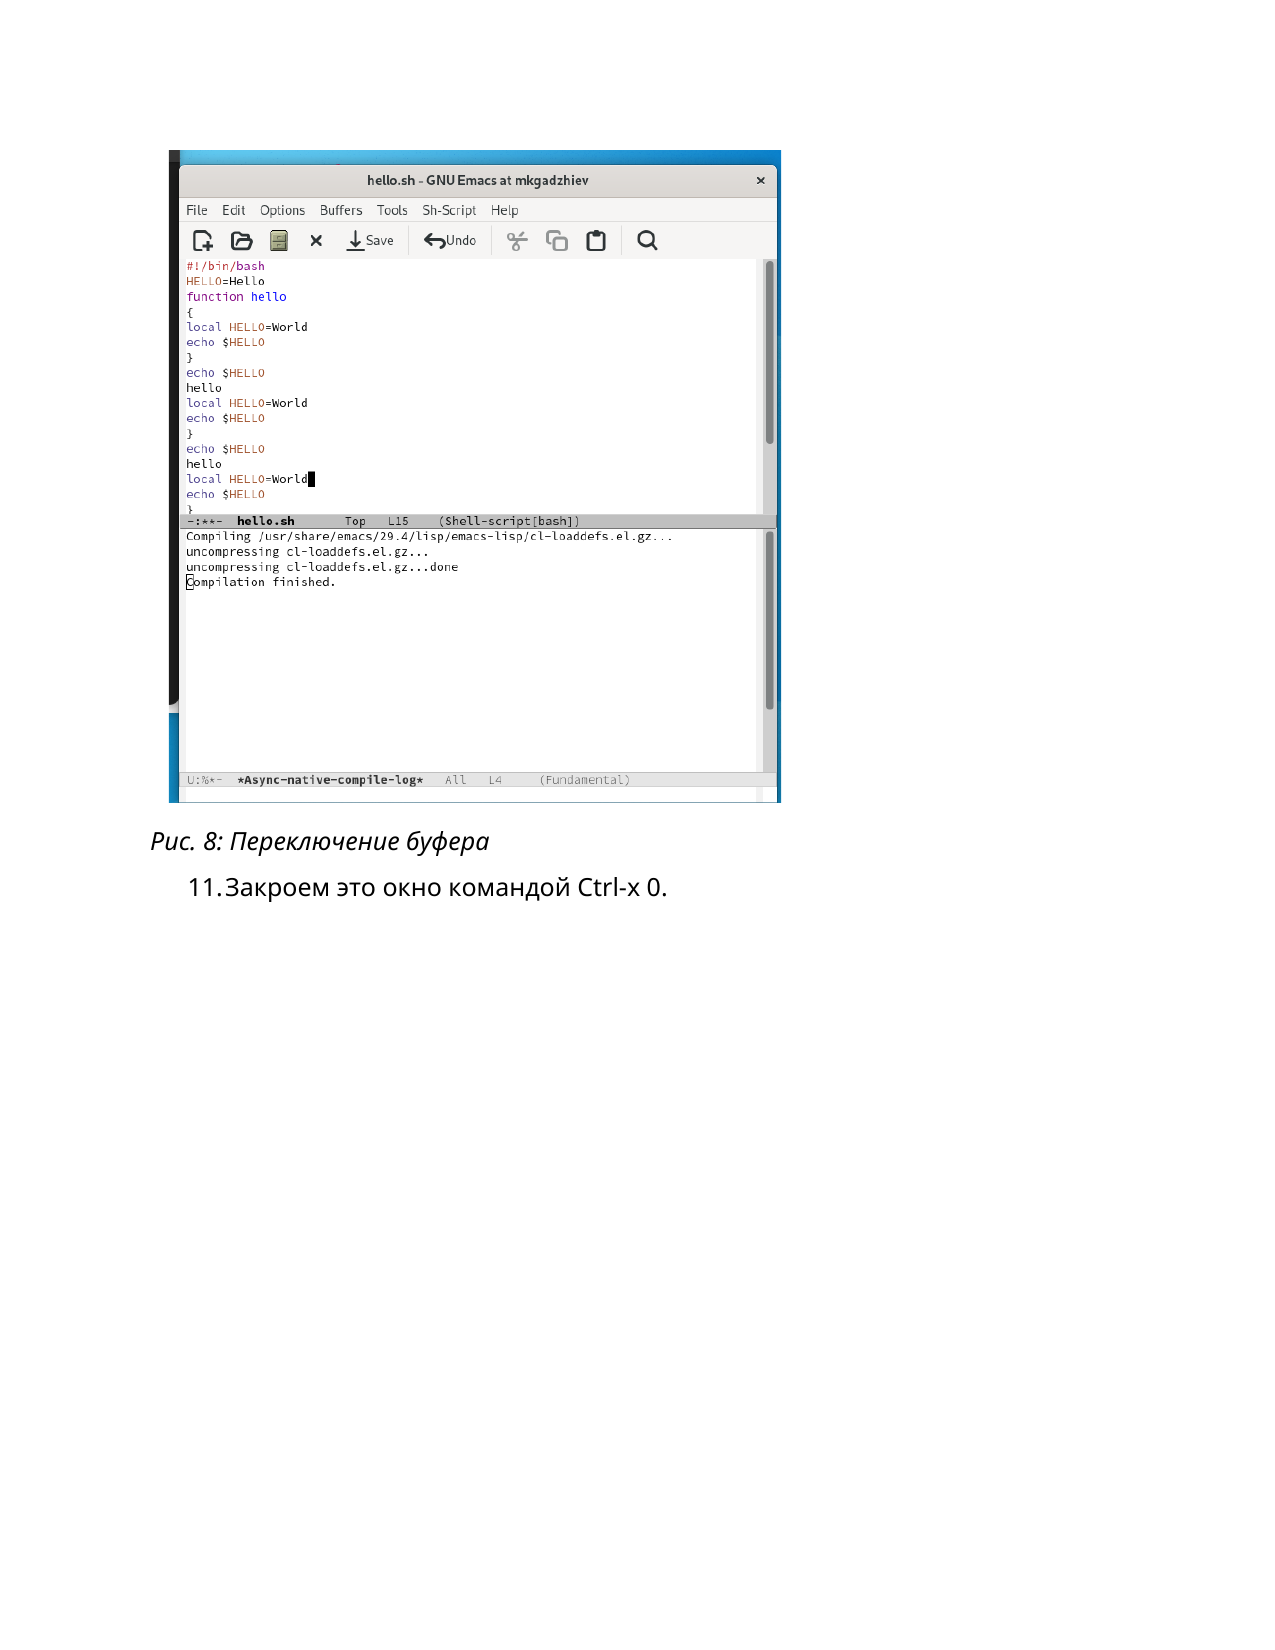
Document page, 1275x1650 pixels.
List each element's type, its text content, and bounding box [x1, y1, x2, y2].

list Закроем это окно командой Ctrl-x 0. [187, 870, 1125, 904]
picture [168, 725, 173, 737]
text Рис. 8: Переключение буфера [150, 823, 1125, 858]
picture [168, 150, 782, 803]
